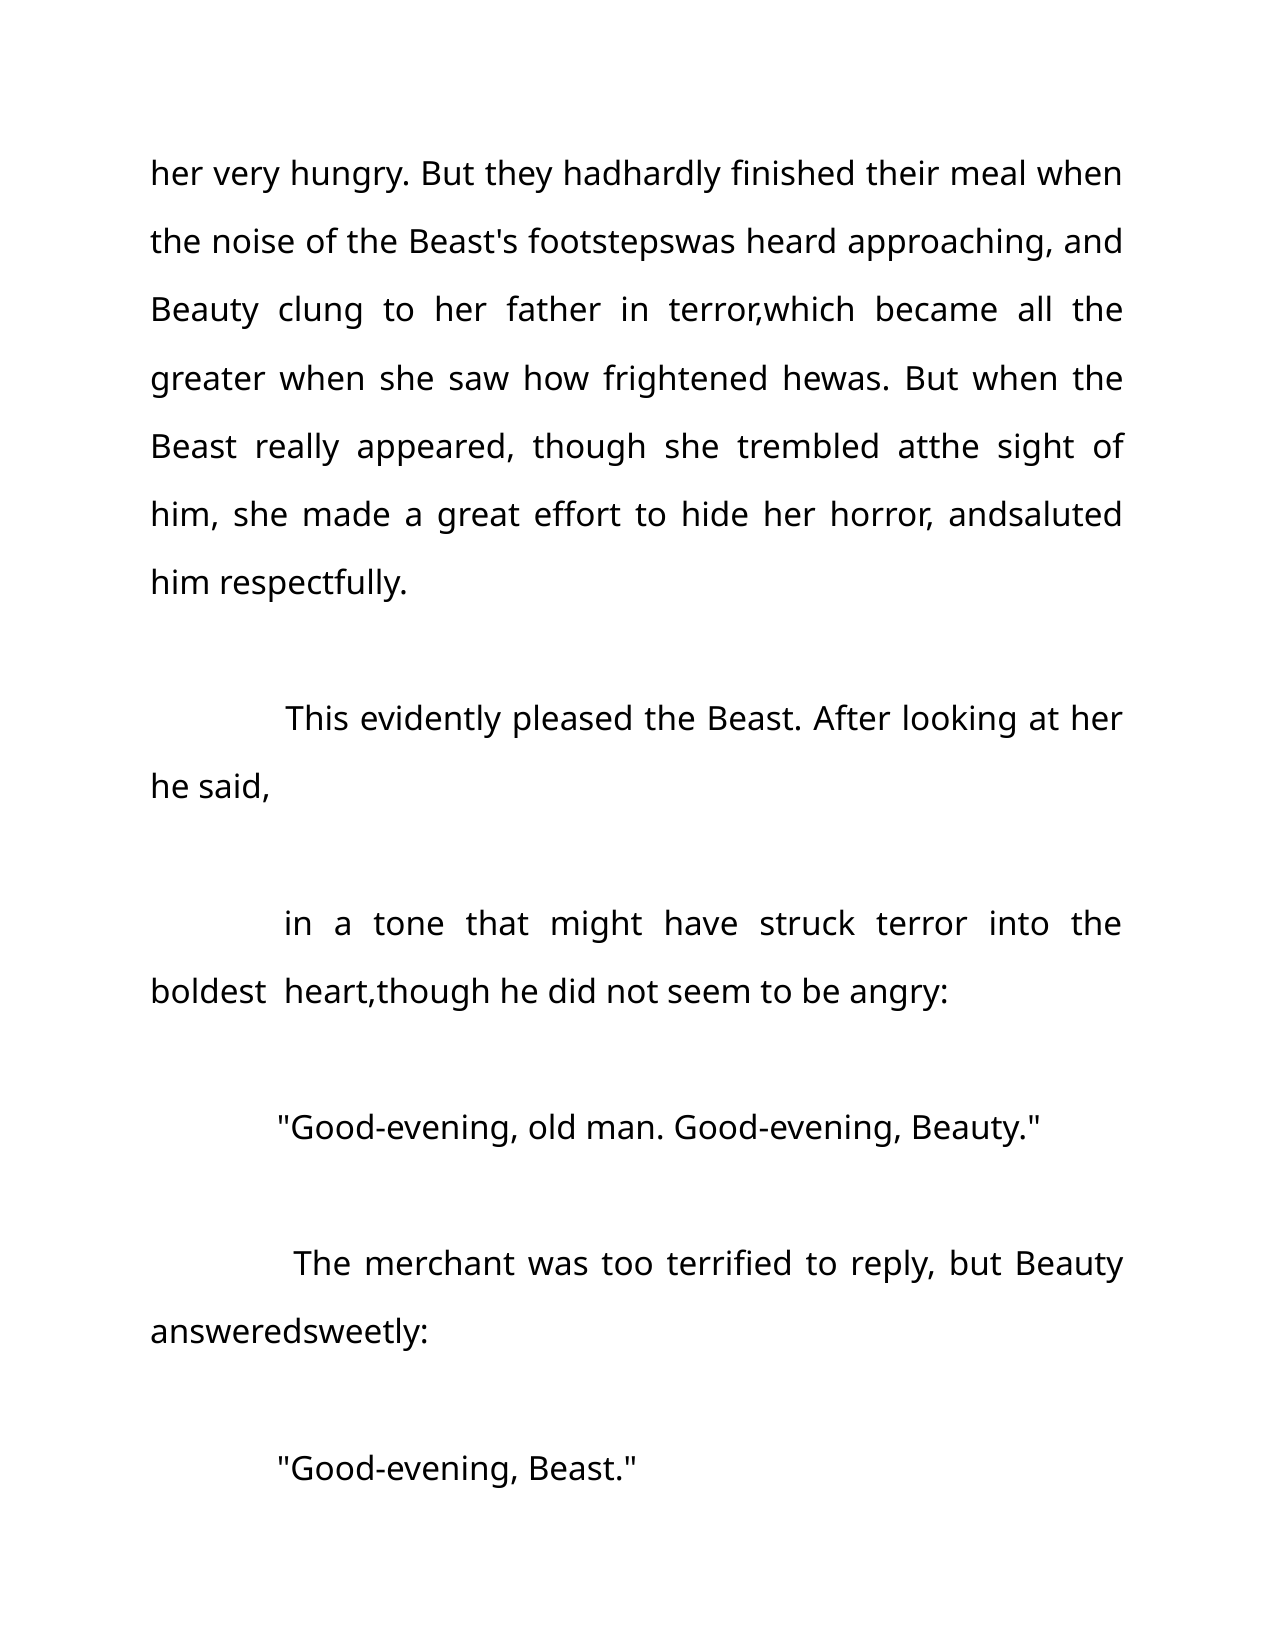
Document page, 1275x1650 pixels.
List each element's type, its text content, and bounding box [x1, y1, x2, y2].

text in a tone that might have struck terror into the boldest heart,though he did not seem to be angry: [150, 899, 1125, 1013]
text This evidently pleased the Beast. After looking at her he said, [150, 695, 1125, 808]
text "Good-evening, old man. Good-evening, Beauty." [150, 1104, 1125, 1149]
text "Good-evening, Beast." [150, 1444, 1125, 1490]
text The merchant was too terrified to reply, but Beauty answeredsweetly: [150, 1240, 1125, 1353]
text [150, 150, 1125, 604]
